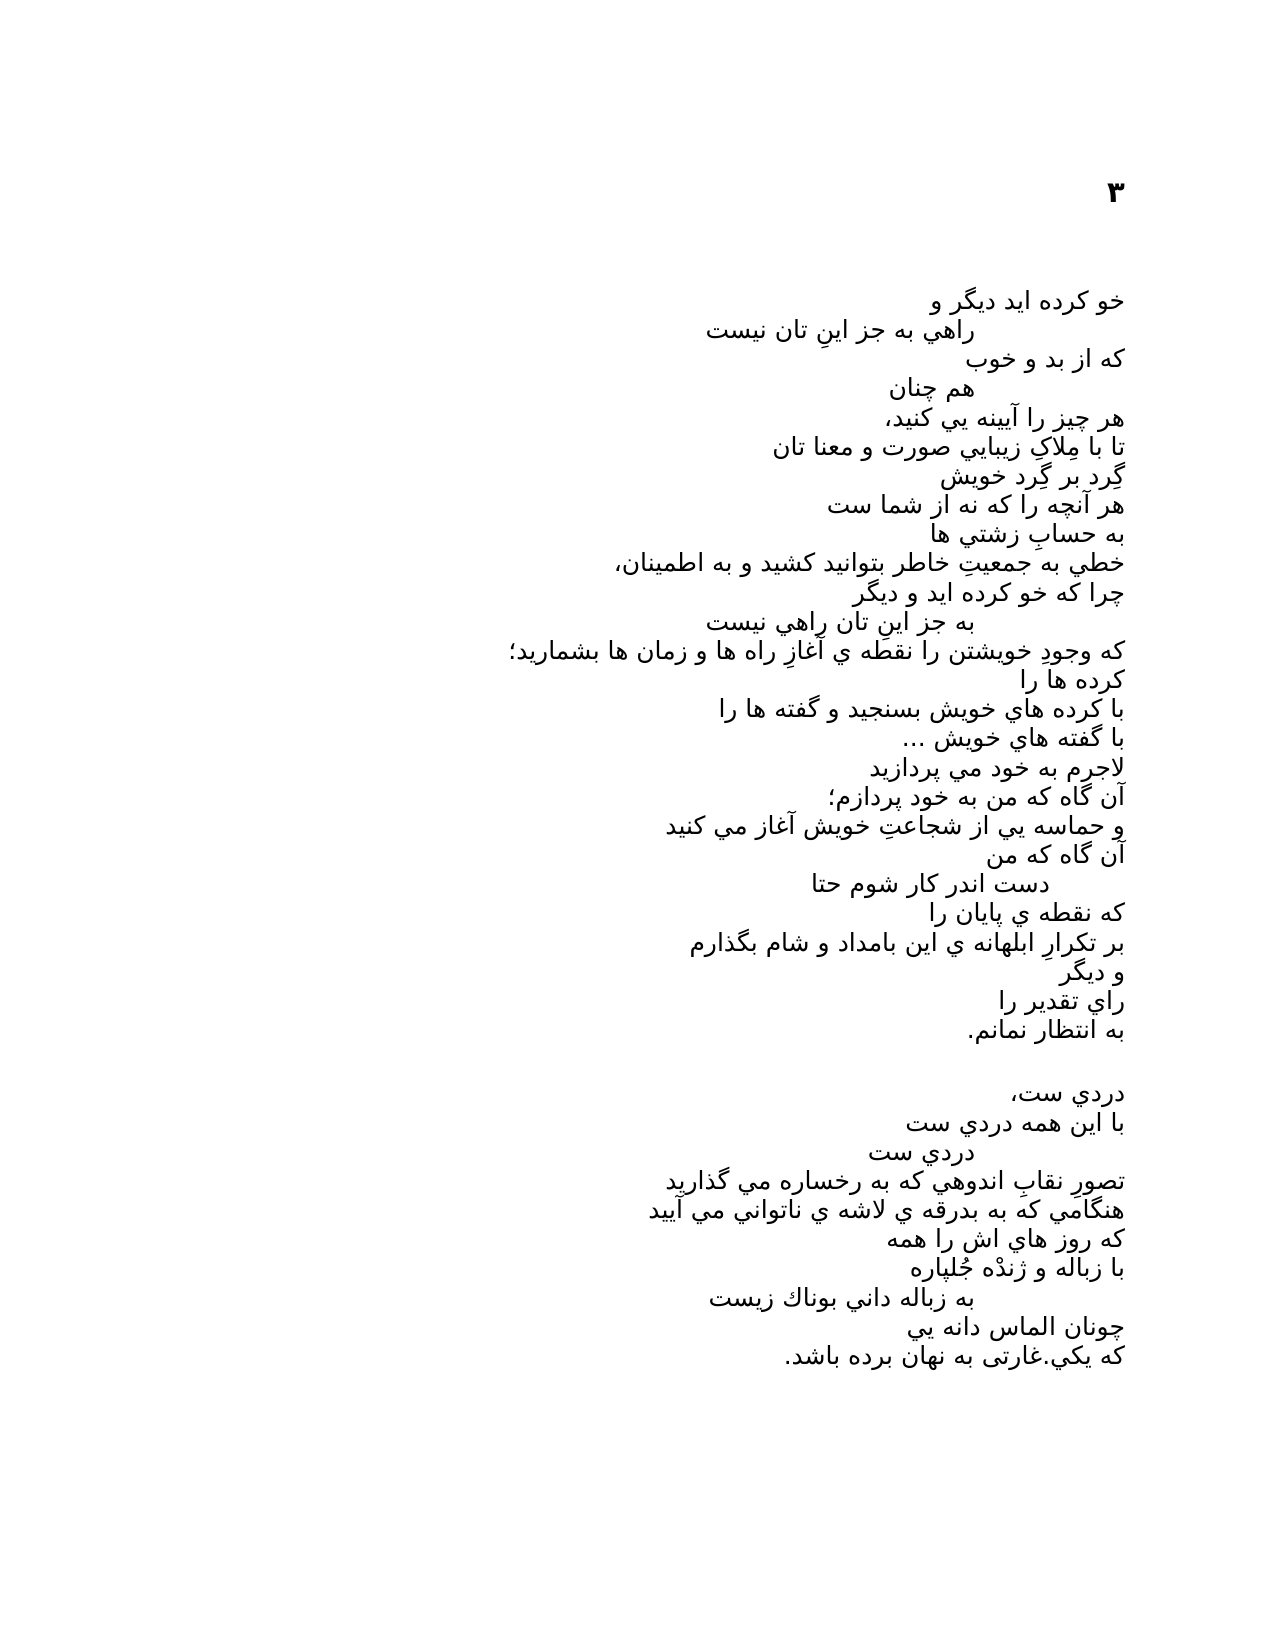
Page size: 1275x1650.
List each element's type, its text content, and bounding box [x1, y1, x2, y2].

text گِرد بر گِرد خويش [150, 461, 1125, 490]
text هنگامي که به بدرقه ي لاشه ي ناتواني مي آييد [150, 1195, 1125, 1224]
text چرا که خو کرده ايد و ديگر [150, 578, 1125, 607]
text با گفته هاي خويش ... [150, 724, 1125, 753]
text خطي به جمعيتِ خاطر بتوانيد کشيد و به اطمينان، [150, 549, 1125, 578]
text با زباله و ژندْه جُلپاره [150, 1253, 1125, 1283]
text راهي به جز اينِ تان نيست [150, 315, 1125, 344]
text که وجودِ خويشتن را نقطه ي آغازِ راه ها و زمان ها بشماريد؛ [150, 636, 1125, 665]
text که روز هاي اش را همه [150, 1224, 1125, 1253]
text به زباله داني بوناك زيست [150, 1283, 1125, 1312]
text دردي ست، [150, 1078, 1125, 1108]
text تا با مِلاکِ زيبايي صورت و معنا تان [150, 432, 1125, 461]
text به جز اينِ تان راهي نيست [150, 607, 1125, 636]
text هر آنچه را که نه از شما ست [150, 490, 1125, 519]
text راي تقدير را [150, 986, 1125, 1015]
text هر چيز را آيينه يي کنيد، [150, 403, 1125, 432]
text کرده ها را [150, 665, 1125, 694]
text دست اندر کار شوم حتا [150, 869, 1125, 899]
text آن گاه که من [150, 840, 1125, 869]
text و ديگر [150, 957, 1125, 986]
text چونان الماس دانه يي [150, 1312, 1125, 1341]
text که نقطه ي پايان را [150, 899, 1125, 928]
text تصورِ نقابِ اندوهي که به رخساره مي گذاريد [150, 1166, 1125, 1195]
text خو کرده ايد ديگر و [150, 286, 1125, 315]
text دردي ست [150, 1137, 1125, 1166]
text هم چنان [150, 374, 1125, 403]
text به حسابِ زشتي ها [150, 519, 1125, 549]
text با اين همه دردي ست [150, 1108, 1125, 1137]
text ٣ [150, 175, 1125, 209]
text با کرده هاي خويش بسنجيد و گفته ها را [150, 694, 1125, 724]
text بر تكرارِ ابلهانه ي اين بامداد و شام بگذارم [150, 928, 1125, 957]
text لاجرم به خود مي پردازيد [150, 753, 1125, 782]
text آن گاه که من به خود پردازم؛ [150, 782, 1125, 811]
text که از بد و خوب [150, 344, 1125, 374]
text که يكي.غارتی به نهان برده باشد. [150, 1341, 1125, 1370]
text به انتظار نمانم. [150, 1015, 1125, 1044]
text و حماسه يي از شجاعتِ خويش آغاز مي کنيد [150, 811, 1125, 840]
